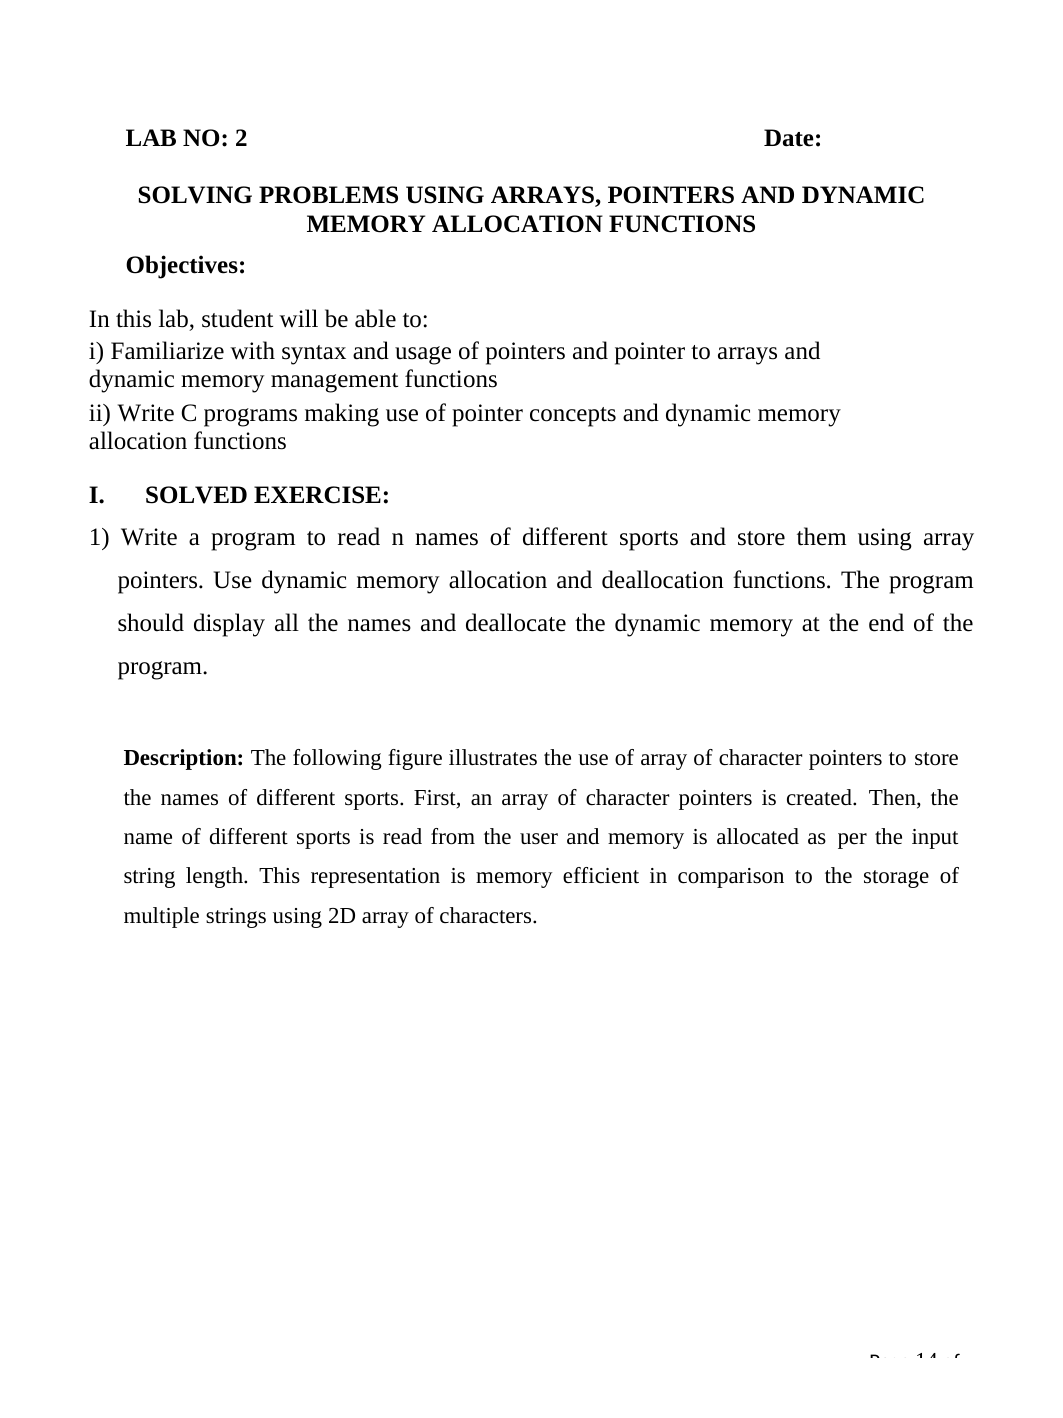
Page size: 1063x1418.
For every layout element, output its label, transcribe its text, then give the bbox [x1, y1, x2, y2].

subtitle LAB NO: 2 Date: [89, 123, 975, 152]
text 1) Write a program to read n names of different sports and store them using array pointers. Use dynamic memory allocation and deallocation functions. The program should display all the names and deallocate the dynamic memory at the end of the program. [89, 522, 975, 680]
subtitle Objectives: [89, 250, 1011, 279]
subtitle SOLVED EXERCISE: [89, 481, 1011, 509]
text SOLVING PROBLEMS USING ARRAYS, POINTERS AND DYNAMIC MEMORY ALLOCATION FUNCTIONS [137, 180, 927, 238]
list Familiarize with syntax and usage of pointers and pointer to arrays and dynamic memory management functions [89, 337, 913, 393]
text In this lab, student will be able to: [89, 304, 1011, 332]
list Write C programs making use of pointer concepts and dynamic memory allocation functions [89, 398, 946, 455]
